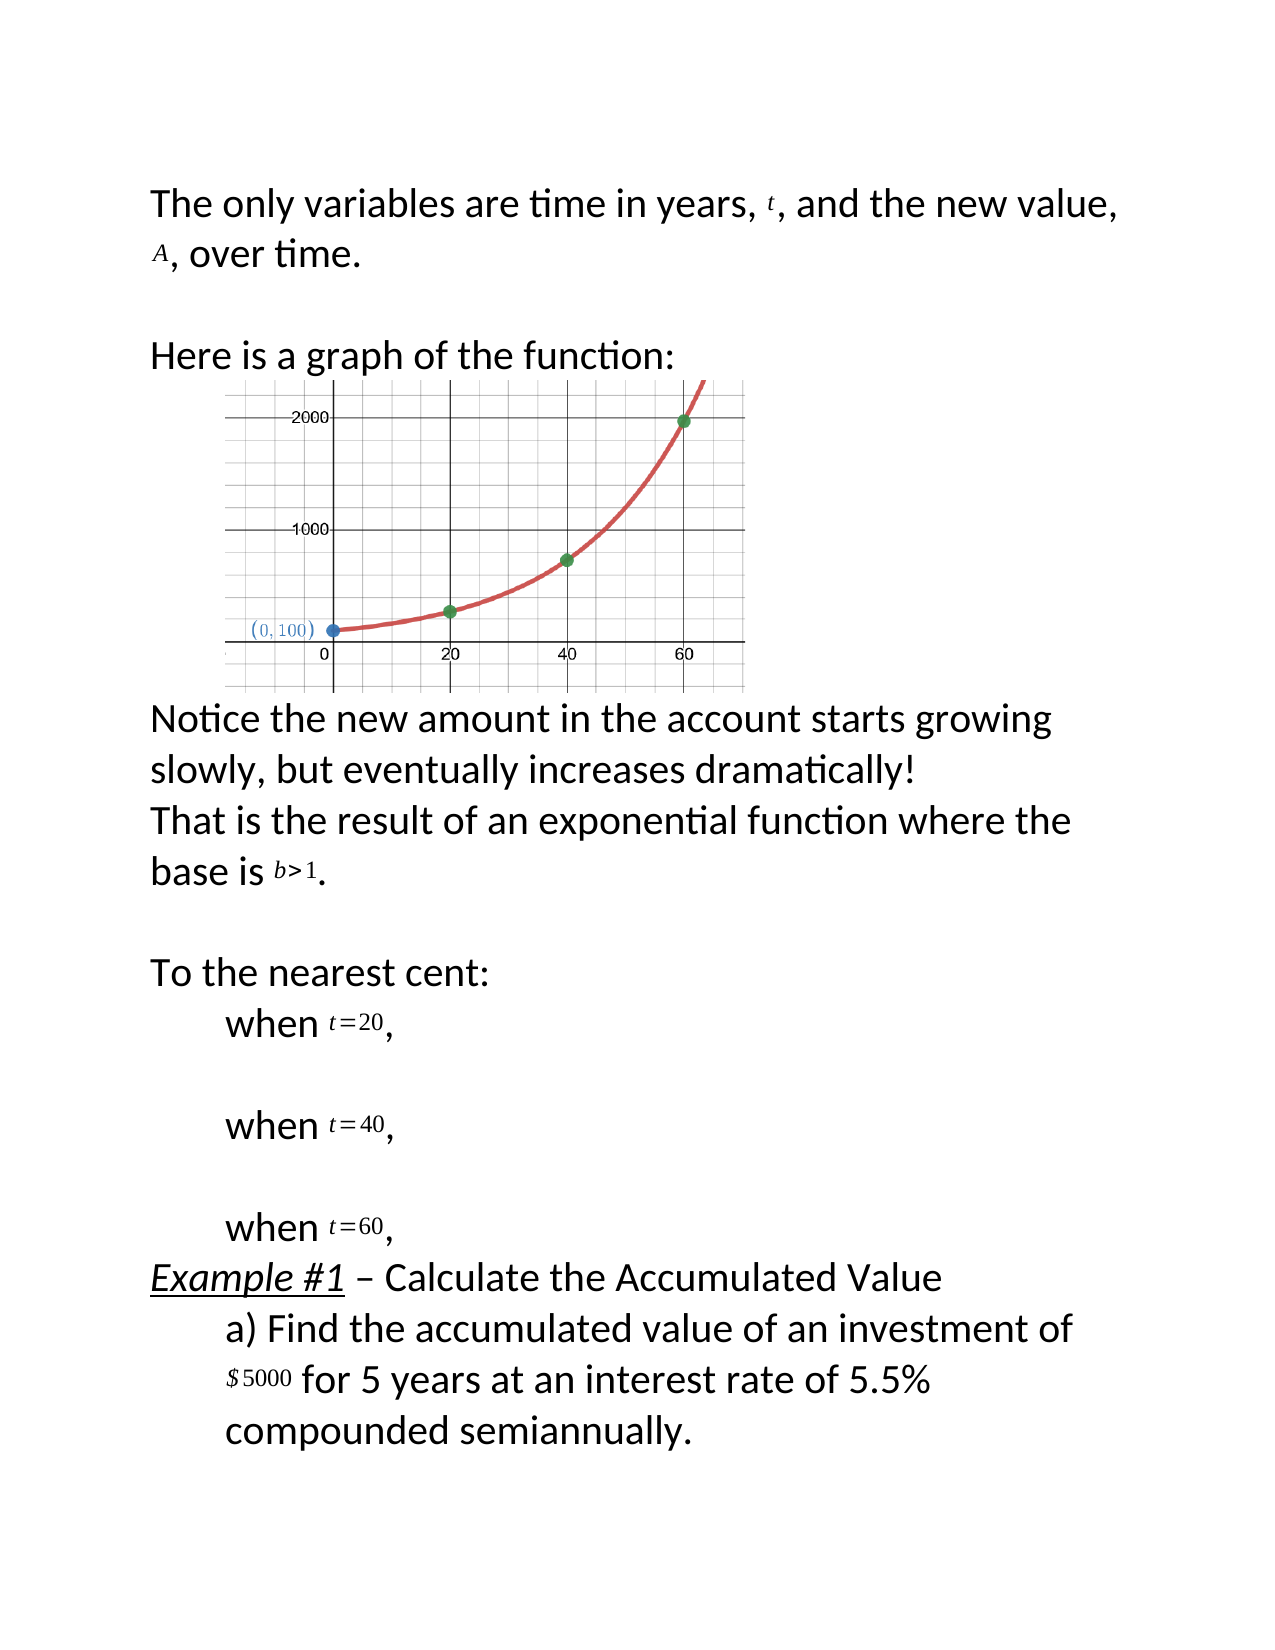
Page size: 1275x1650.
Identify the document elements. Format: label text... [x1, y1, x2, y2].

text To the nearest cent: [150, 946, 1125, 997]
text a) Find the accumulated value of an investment of for 5 years at an interest rate of 5.5% compounded semiannually. [225, 1302, 1125, 1455]
text when , [225, 997, 1125, 1048]
picture [225, 380, 746, 693]
text when , [225, 1099, 1125, 1150]
text That is the result of an exponential function where the base is . [150, 794, 1125, 896]
text The only variables are time in years, , and the new value, , over time. [150, 177, 1125, 278]
text when , [225, 1201, 1125, 1251]
text Notice the new amount in the account starts growing slowly, but eventually increases dramatically! [150, 692, 1125, 794]
text Example #1 – Calculate the Accumulated Value [150, 1251, 1125, 1302]
text Here is a graph of the function: [150, 329, 1125, 380]
